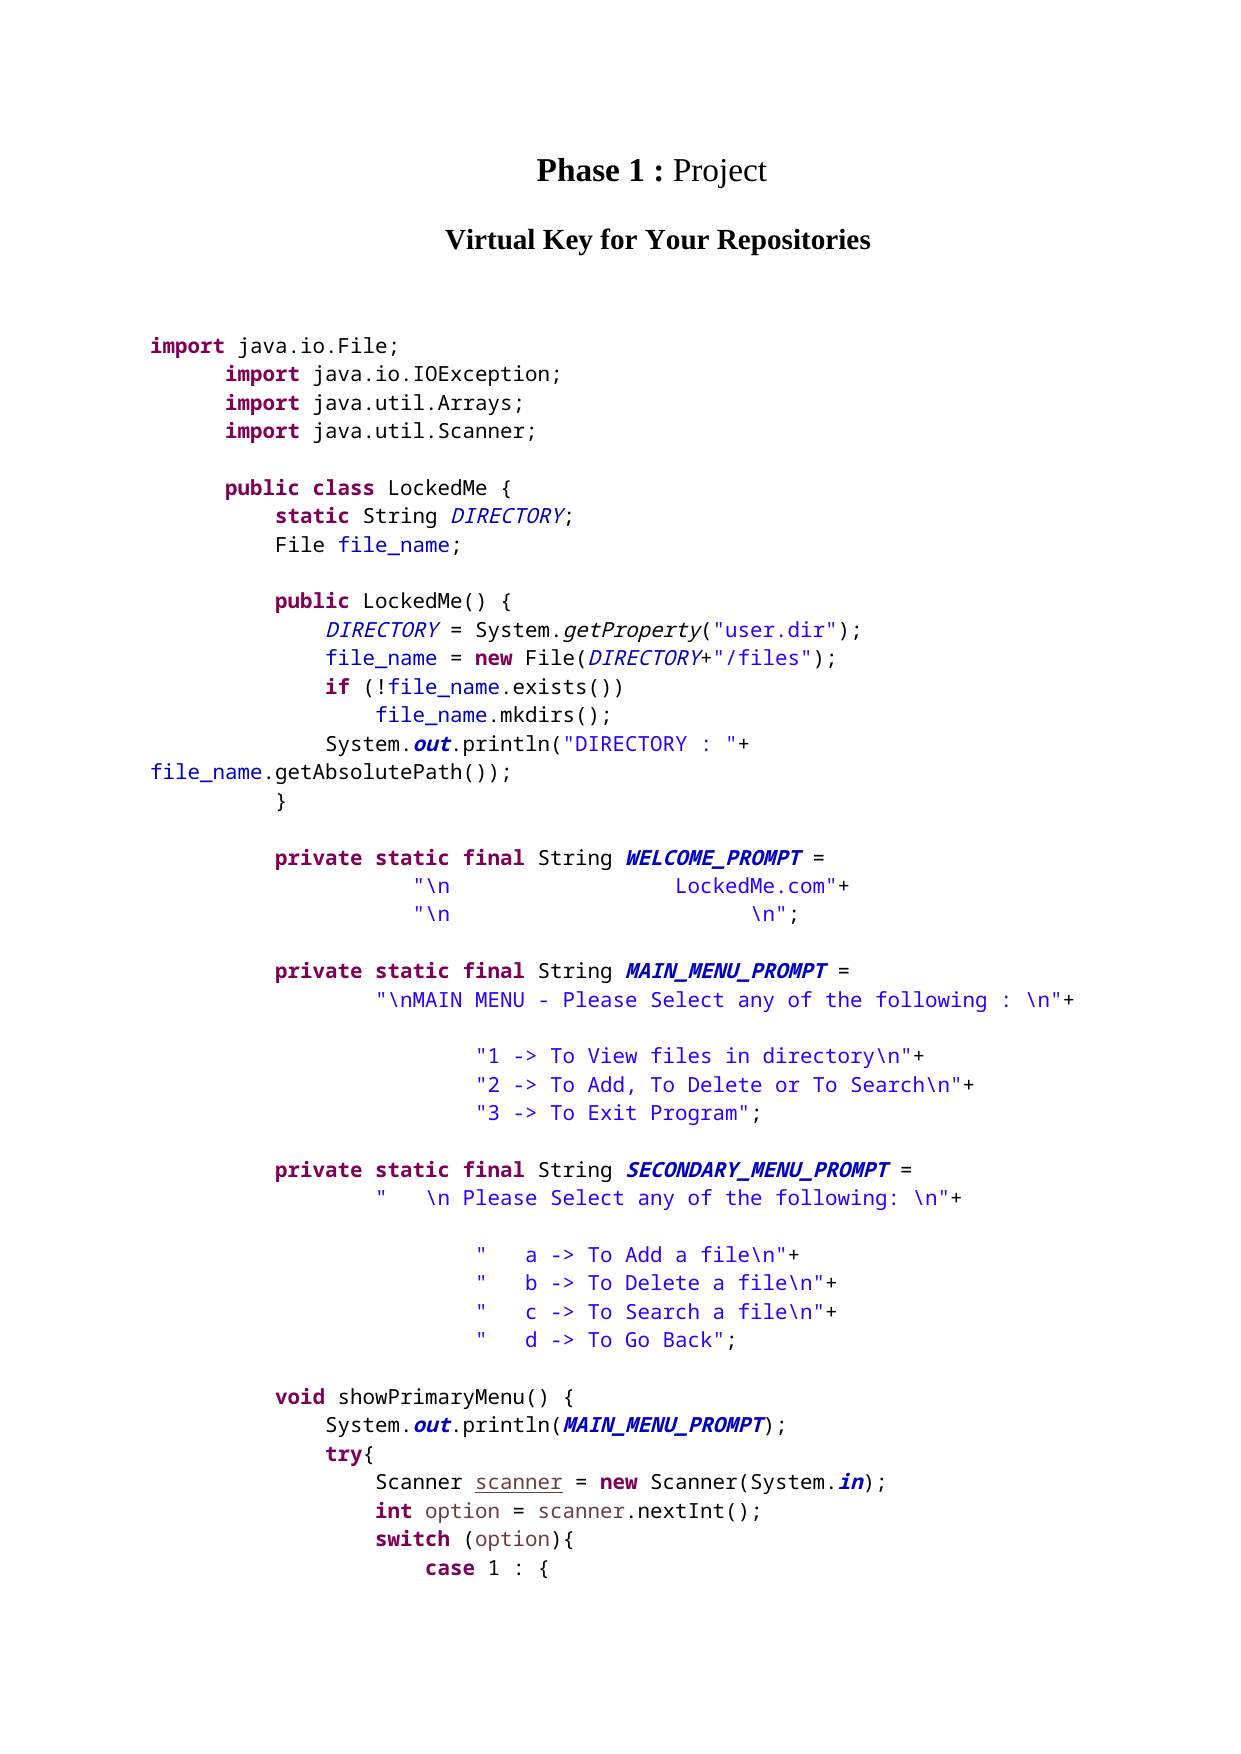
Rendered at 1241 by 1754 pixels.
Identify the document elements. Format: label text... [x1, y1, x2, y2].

text public class LockedMe { [150, 473, 1090, 501]
text private static final String WELCOME_PROMPT = [150, 843, 1090, 871]
text File file_name; [150, 530, 1090, 558]
text "2 -> To Add, To Delete or To Search\n"+ [150, 1070, 1090, 1098]
text void showPrimaryMenu() { [150, 1382, 1090, 1411]
text import java.util.Scanner; [150, 416, 1090, 444]
text switch (option){ [150, 1524, 1090, 1553]
text "\n \n"; [150, 899, 1090, 928]
text file_name.mkdirs(); [150, 700, 1090, 729]
text " b -> To Delete a file\n"+ [150, 1268, 1090, 1297]
text "\n LockedMe.com"+ [150, 871, 1090, 899]
text } [150, 786, 1090, 814]
text " c -> To Search a file\n"+ [150, 1297, 1090, 1325]
text import java.io.File; [150, 331, 1090, 359]
text static String DIRECTORY; [150, 501, 1090, 530]
text import java.util.Arrays; [150, 388, 1090, 416]
text System.out.println(MAIN_MENU_PROMPT); [150, 1411, 1090, 1439]
text public LockedMe() { [150, 587, 1090, 615]
text " a -> To Add a file\n"+ [150, 1240, 1090, 1268]
text Scanner scanner = new Scanner(System.in); [150, 1467, 1090, 1496]
text if (!file_name.exists()) [150, 672, 1090, 700]
text Phase 1 : Project [150, 150, 1090, 188]
text "\nMAIN MENU - Please Select any of the following : \n"+ [150, 985, 1090, 1013]
text private static final String MAIN_MENU_PROMPT = [150, 956, 1090, 985]
text "1 -> To View files in directory\n"+ [150, 1041, 1090, 1070]
text "3 -> To Exit Program"; [150, 1098, 1090, 1127]
text int option = scanner.nextInt(); [150, 1496, 1090, 1524]
text DIRECTORY = System.getProperty("user.dir"); [150, 615, 1090, 643]
text " d -> To Go Back"; [150, 1325, 1090, 1354]
text Virtual Key for Your Repositories [150, 222, 1090, 255]
text private static final String SECONDARY_MENU_PROMPT = [150, 1155, 1090, 1183]
text System.out.println("DIRECTORY : "+ file_name.getAbsolutePath()); [150, 729, 1090, 786]
text " \n Please Select any of the following: \n"+ [150, 1183, 1090, 1212]
text import java.io.IOException; [150, 359, 1090, 388]
text try{ [150, 1439, 1090, 1467]
text case 1 : { [150, 1553, 1090, 1581]
text file_name = new File(DIRECTORY+"/files"); [150, 643, 1090, 672]
